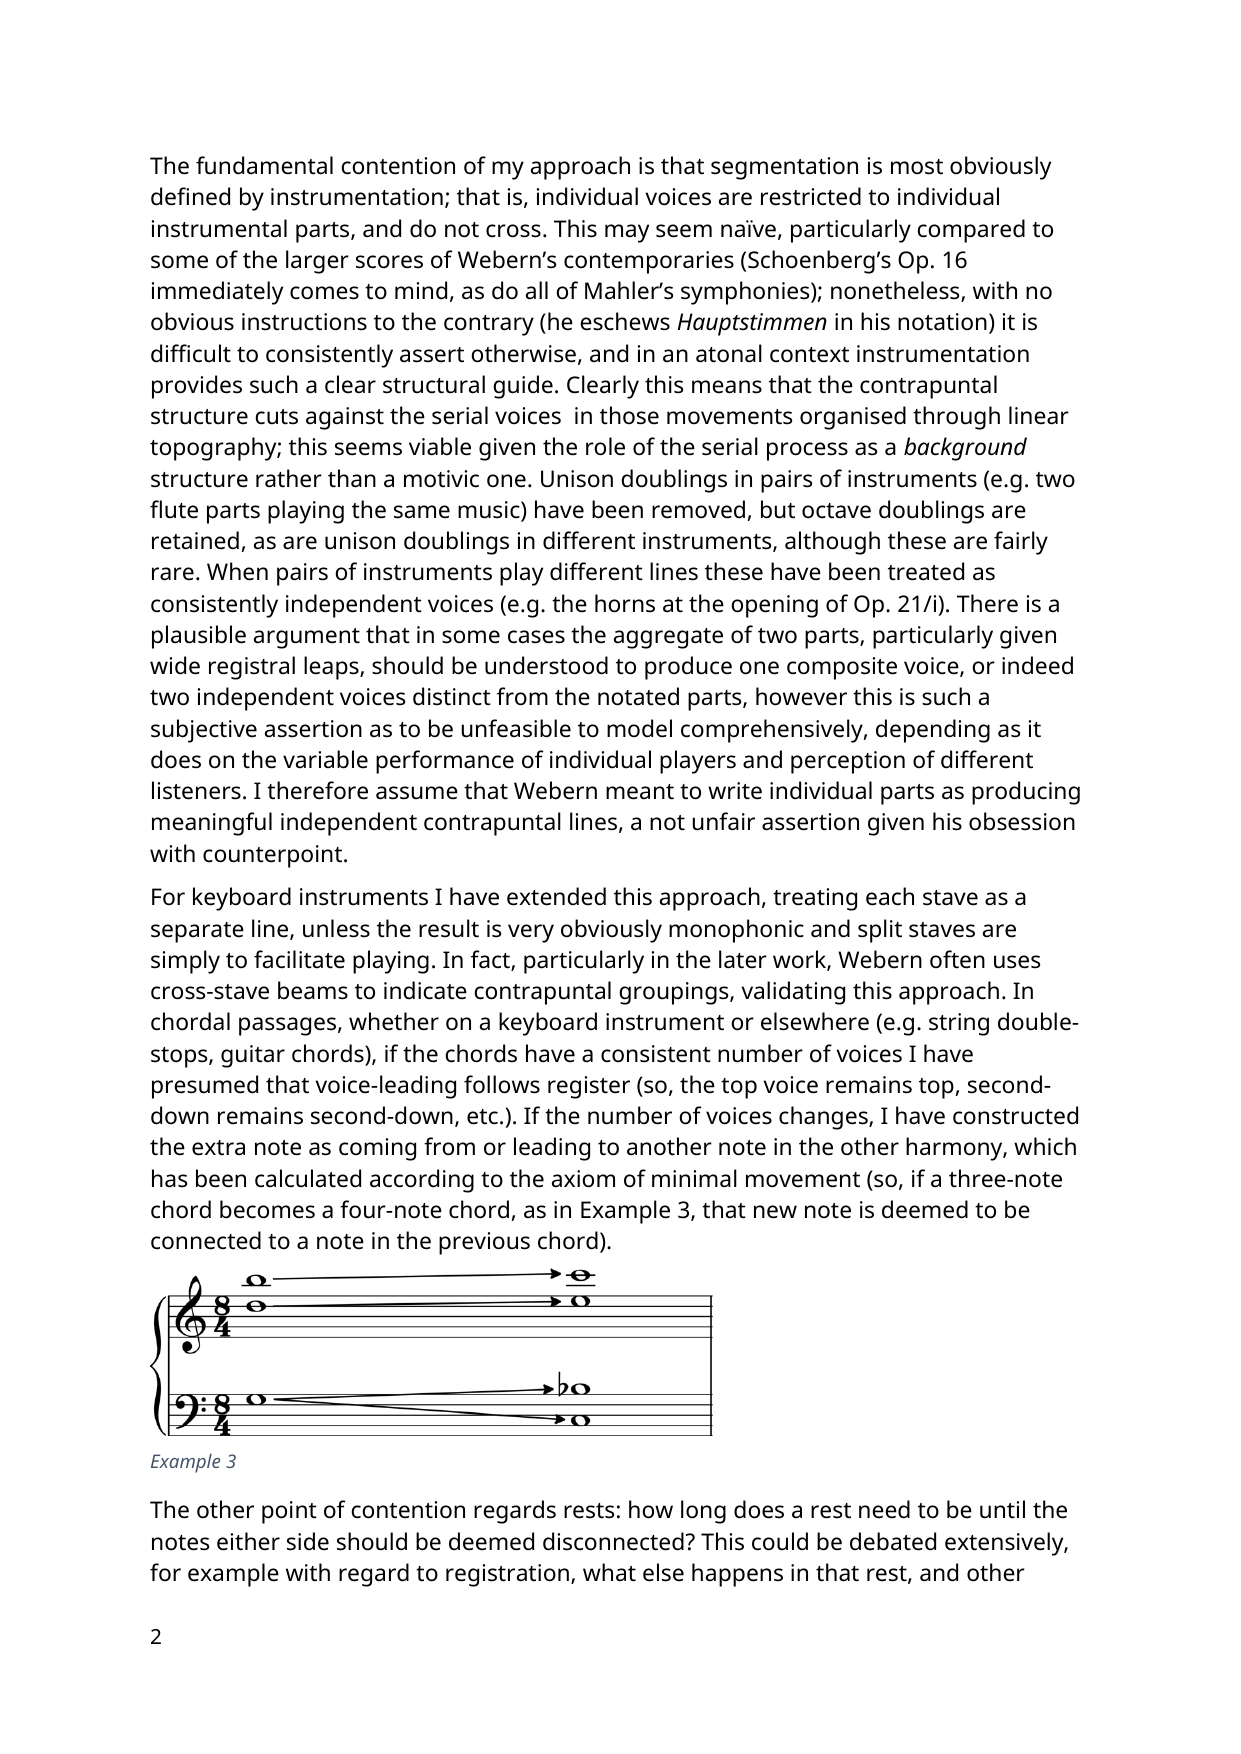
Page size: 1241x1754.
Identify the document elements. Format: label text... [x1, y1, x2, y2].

picture [150, 1268, 713, 1436]
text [150, 1494, 1090, 1588]
text For keyboard instruments I have extended this approach, treating each stave as a separate line, unless the result is very obviously monophonic and split staves are simply to facilitate playing. In fact, particularly in the later work, Webern often uses cross-stave beams to indicate contrapuntal groupings, validating this approach. In chordal passages, whether on a keyboard instrument or elsewhere (e.g. string double-stops, guitar chords), if the chords have a consistent number of voices I have presumed that voice-leading follows register (so, the top voice remains top, second-down remains second-down, etc.). If the number of voices changes, I have constructed the extra note as coming from or leading to another note in the other harmony, which has been calculated according to the axiom of minimal movement (so, if a three-note chord becomes a four-note chord, as in Example 3, that new note is deemed to be connected to a note in the previous chord). [150, 881, 1090, 1256]
text The fundamental contention of my approach is that segmentation is most obviously defined by instrumentation; that is, individual voices are restricted to individual instrumental parts, and do not cross. This may seem naïve, particularly compared to some of the larger scores of Webern’s contemporaries (Schoenberg’s Op. 16 immediately comes to mind, as do all of Mahler’s symphonies); nonetheless, with no obvious instructions to the contrary (he eschews Hauptstimmen in his notation) it is difficult to consistently assert otherwise, and in an atonal context instrumentation provides such a clear structural guide. Clearly this means that the contrapuntal structure cuts against the serial voices in those movements organised through linear topography; this seems viable given the role of the serial process as a background structure rather than a motivic one. Unison doublings in pairs of instruments (e.g. two flute parts playing the same music) have been removed, but octave doublings are retained, as are unison doublings in different instruments, although these are fairly rare. When pairs of instruments play different lines these have been treated as consistently independent voices (e.g. the horns at the opening of Op. 21/i). There is a plausible argument that in some cases the aggregate of two parts, particularly given wide registral leaps, should be understood to produce one composite voice, or indeed two independent voices distinct from the notated parts, however this is such a subjective assertion as to be unfeasible to model comprehensively, depending as it does on the variable performance of individual players and perception of different listeners. I therefore assume that Webern meant to write individual parts as producing meaningful independent contrapuntal lines, a not unfair assertion given his obsession with counterpoint. [150, 150, 1090, 869]
